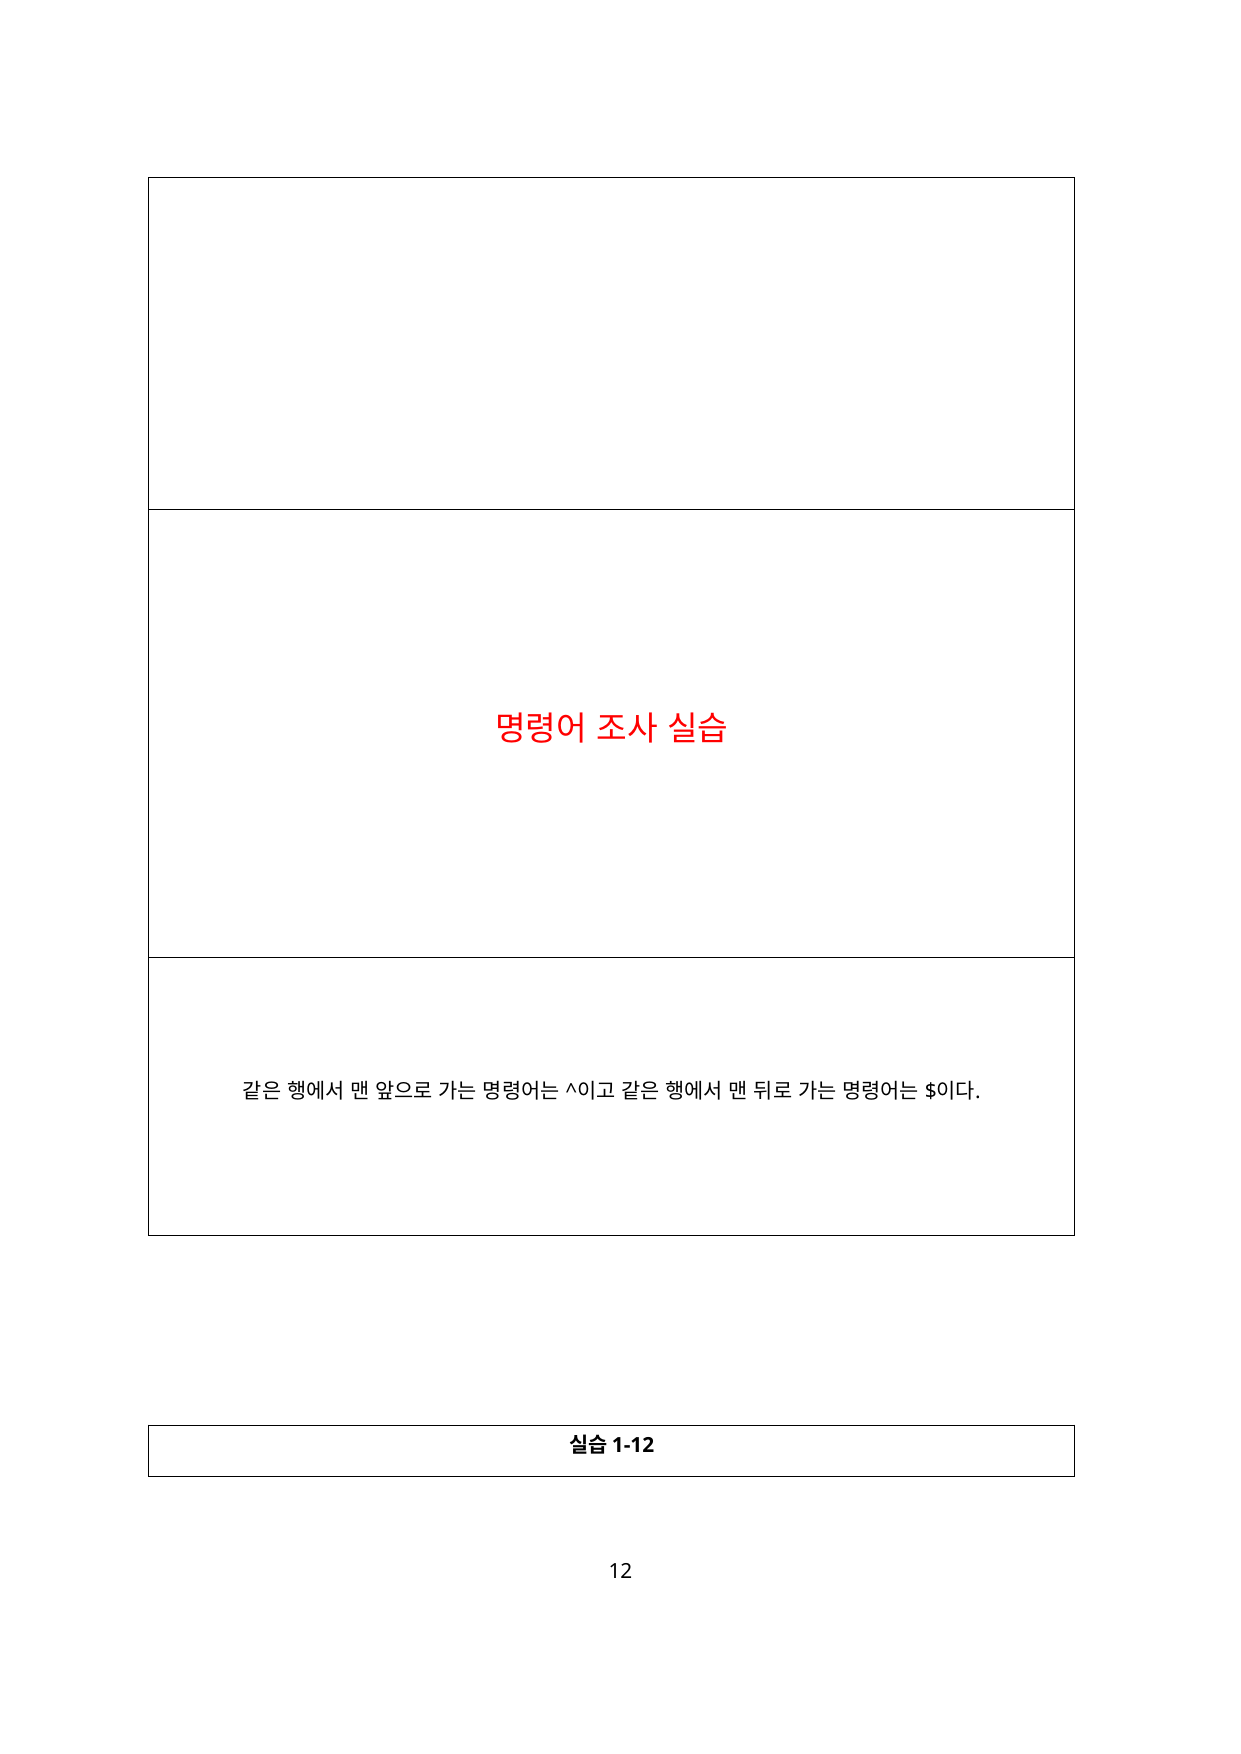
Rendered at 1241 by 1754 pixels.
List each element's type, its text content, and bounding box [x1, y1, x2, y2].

table_cell 같은 행에서 맨 앞으로 가는 명령어는 ^이고 같은 행에서 맨 뒤로 가는 명령어는 $이다. [149, 958, 1074, 1235]
table_header 실습1-12 [149, 1426, 1074, 1476]
table_cell 명령어 조사 실습 [149, 510, 1074, 957]
table_cell [149, 178, 1074, 509]
